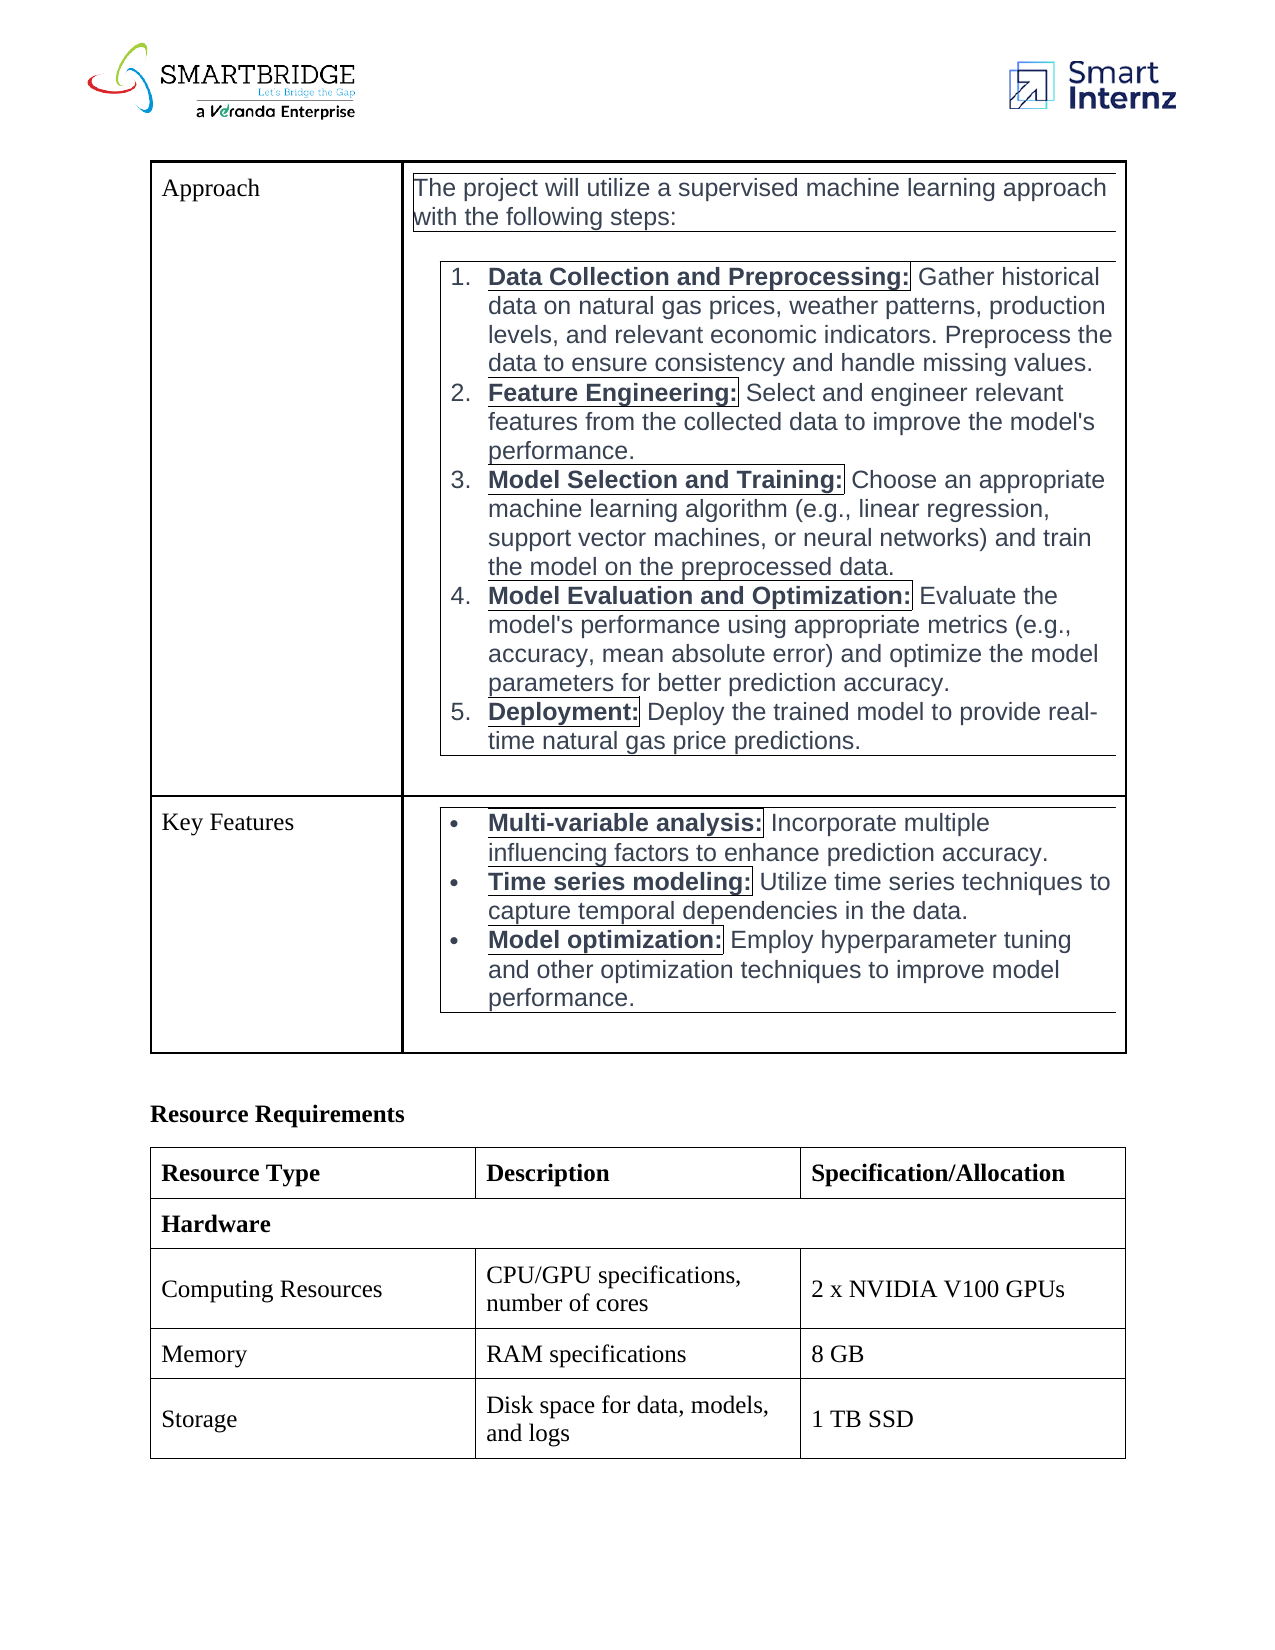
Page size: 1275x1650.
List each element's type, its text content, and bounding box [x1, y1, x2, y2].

table_cell Approach [152, 163, 401, 795]
table_header Resource Type [151, 1148, 475, 1198]
table_header Description [476, 1148, 800, 1198]
table_cell Computing Resources [151, 1249, 475, 1328]
picture [1004, 61, 1181, 109]
table_cell The project will utilize a supervised machine learning approach with the following steps: Data Collection and Preprocessing: Gather historical data on natural gas prices, weather patterns, production levels, and relevant economic indicators. Preprocess the data to ensure consistency and handle missing values. Feature Engineering: Select and engineer relevant features from the collected data to improve the model's performance. Model Selection and Training: Choose an appropriate machine learning algorithm (e.g., linear regression, support vector machines, or neural networks) and train the model on the preprocessed data. Model Evaluation and Optimization: Evaluate the model's performance using appropriate metrics (e.g., accuracy, mean absolute error) and optimize the model parameters for better prediction accuracy. Deployment: Deploy the trained model to provide real-time natural gas price predictions. [404, 163, 1125, 795]
table_cell Storage [151, 1379, 475, 1458]
picture [73, 20, 370, 142]
table_cell Memory [151, 1329, 475, 1378]
table_cell Multi-variable analysis: Incorporate multiple influencing factors to enhance prediction accuracy. Time series modeling: Utilize time series techniques to capture temporal dependencies in the data. Model optimization: Employ hyperparameter tuning and other optimization techniques to improve model performance. [404, 797, 1125, 1052]
table_cell Hardware [151, 1199, 1125, 1248]
table_cell CPU/GPU specifications, number of cores [476, 1249, 800, 1328]
text Resource Requirements [150, 1099, 1125, 1128]
table_cell 2 x NVIDIA V100 GPUs [801, 1249, 1125, 1328]
table_cell Disk space for data, models, and logs [476, 1379, 800, 1458]
table_cell 1 TB SSD [801, 1379, 1125, 1458]
table_cell 8 GB [801, 1329, 1125, 1378]
table_cell RAM specifications [476, 1329, 800, 1378]
table_header Specification/Allocation [801, 1148, 1125, 1198]
table_cell Key Features [152, 797, 401, 1052]
